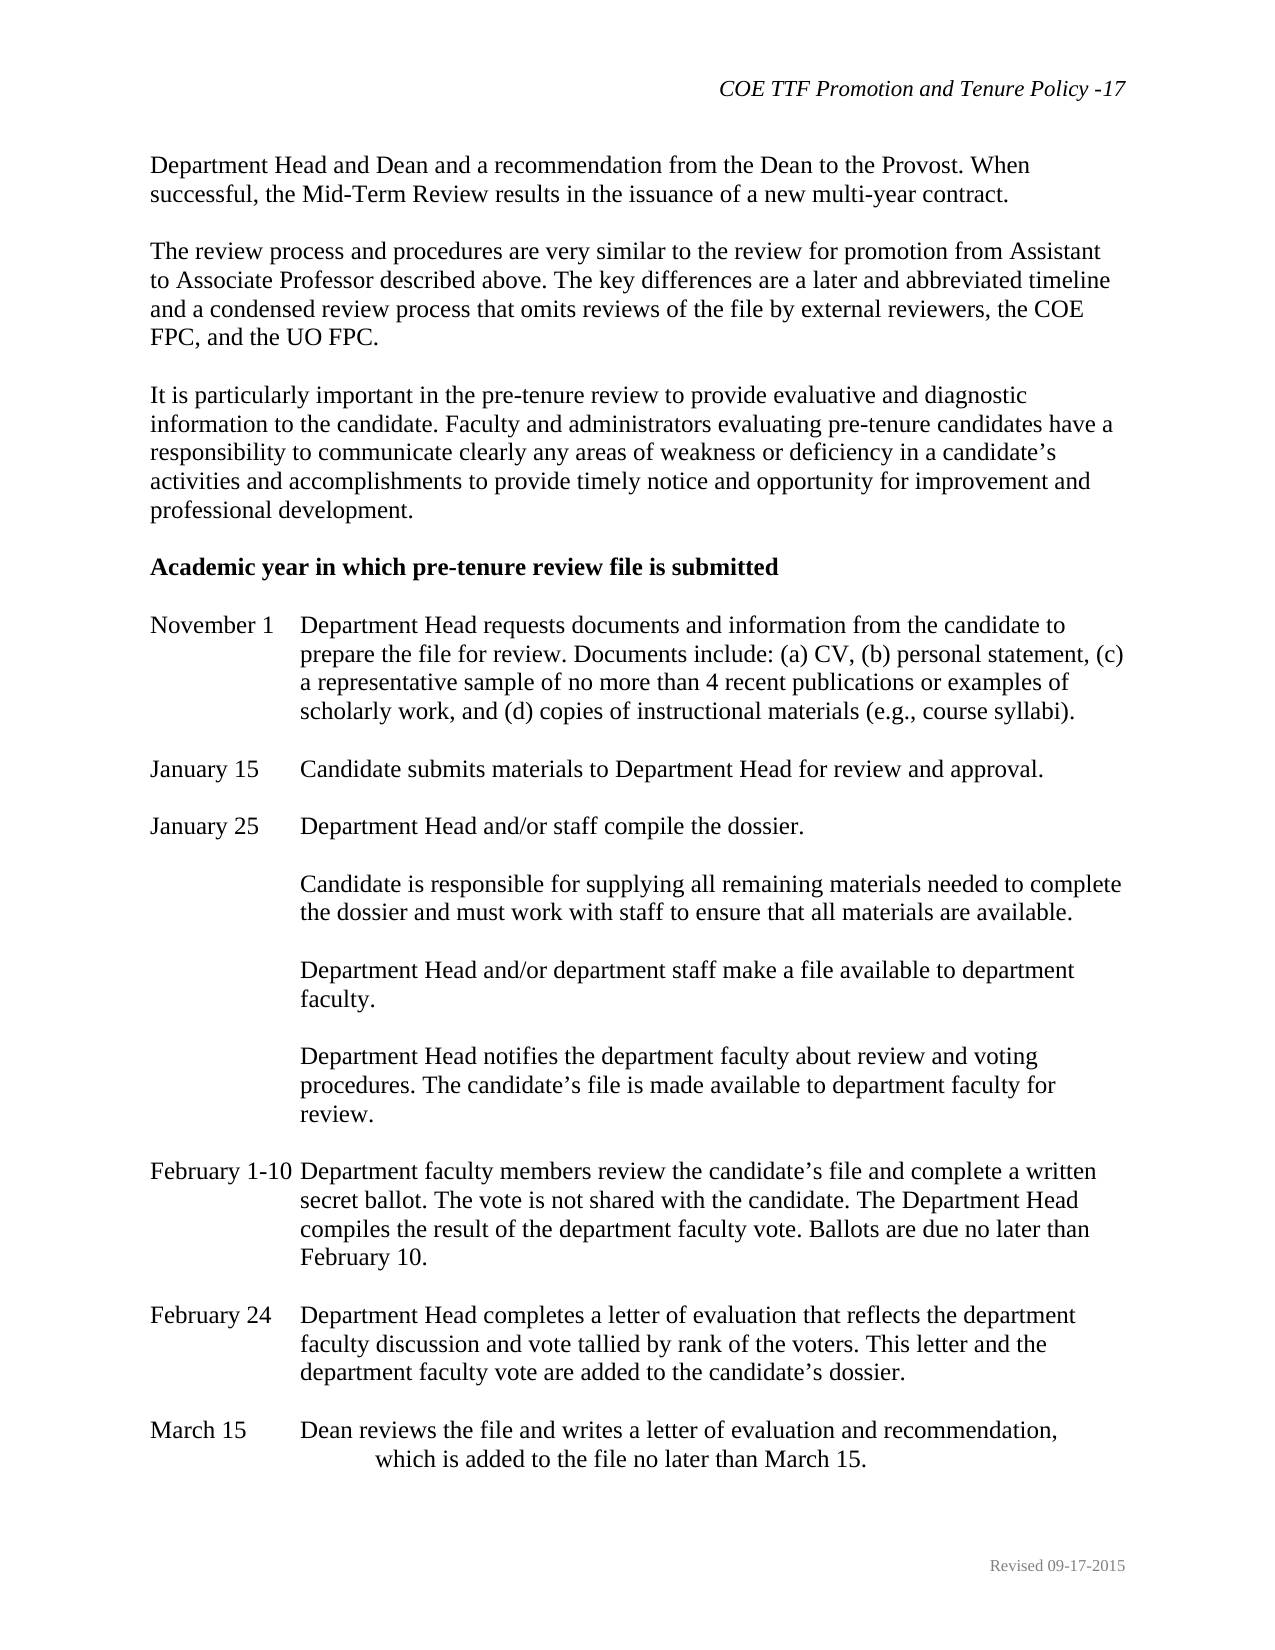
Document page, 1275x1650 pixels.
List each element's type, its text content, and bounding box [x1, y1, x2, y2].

text January 15 Candidate submits materials to Department Head for review and approval. [150, 754, 1125, 782]
text February 1-10 Department faculty members review the candidate’s file and complete a written secret ballot. The vote is not shared with the candidate. The Department Head compiles the result of the department faculty vote. Ballots are due no later than February 10. [150, 1156, 1125, 1271]
text November 1 Department Head requests documents and information from the candidate to prepare the file for review. Documents include: (a) CV, (b) personal statement, (c) a representative sample of no more than 4 recent publications or examples of scholarly work, and (d) copies of instructional materials (e.g., course syllabi). [150, 610, 1125, 725]
text Department Head and/or department staff make a file available to department faculty. [300, 955, 1125, 1012]
text It is particularly important in the pre-tenure review to provide evaluative and diagnostic information to the candidate. Faculty and administrators evaluating pre-tenure candidates have a responsibility to communicate clearly any areas of weakness or deficiency in a candidate’s activities and accomplishments to provide timely notice and opportunity for improvement and professional development. [150, 380, 1125, 524]
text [150, 150, 1125, 207]
text The review process and procedures are very similar to the review for promotion from Assistant to Associate Professor described above. The key differences are a later and abbreviated timeline and a condensed review process that omits reviews of the file by external reviewers, the COE FPC, and the UO FPC. [150, 236, 1125, 351]
text Academic year in which pre-tenure review file is submitted [150, 552, 1125, 581]
text January 25 Department Head and/or staff compile the dossier. [150, 811, 1125, 840]
text Department Head notifies the department faculty about review and voting procedures. The candidate’s file is made available to department faculty for review. [300, 1041, 1125, 1127]
text March 15 Dean reviews the file and writes a letter of evaluation and recommendation, which is added to the file no later than March 15. [150, 1415, 1125, 1472]
text Candidate is responsible for supplying all remaining materials needed to complete the dossier and must work with staff to ensure that all materials are available. [150, 869, 1125, 926]
text February 24 Department Head completes a letter of evaluation that reflects the department faculty discussion and vote tallied by rank of the voters. This letter and the department faculty vote are added to the candidate’s dossier. [150, 1300, 1125, 1386]
